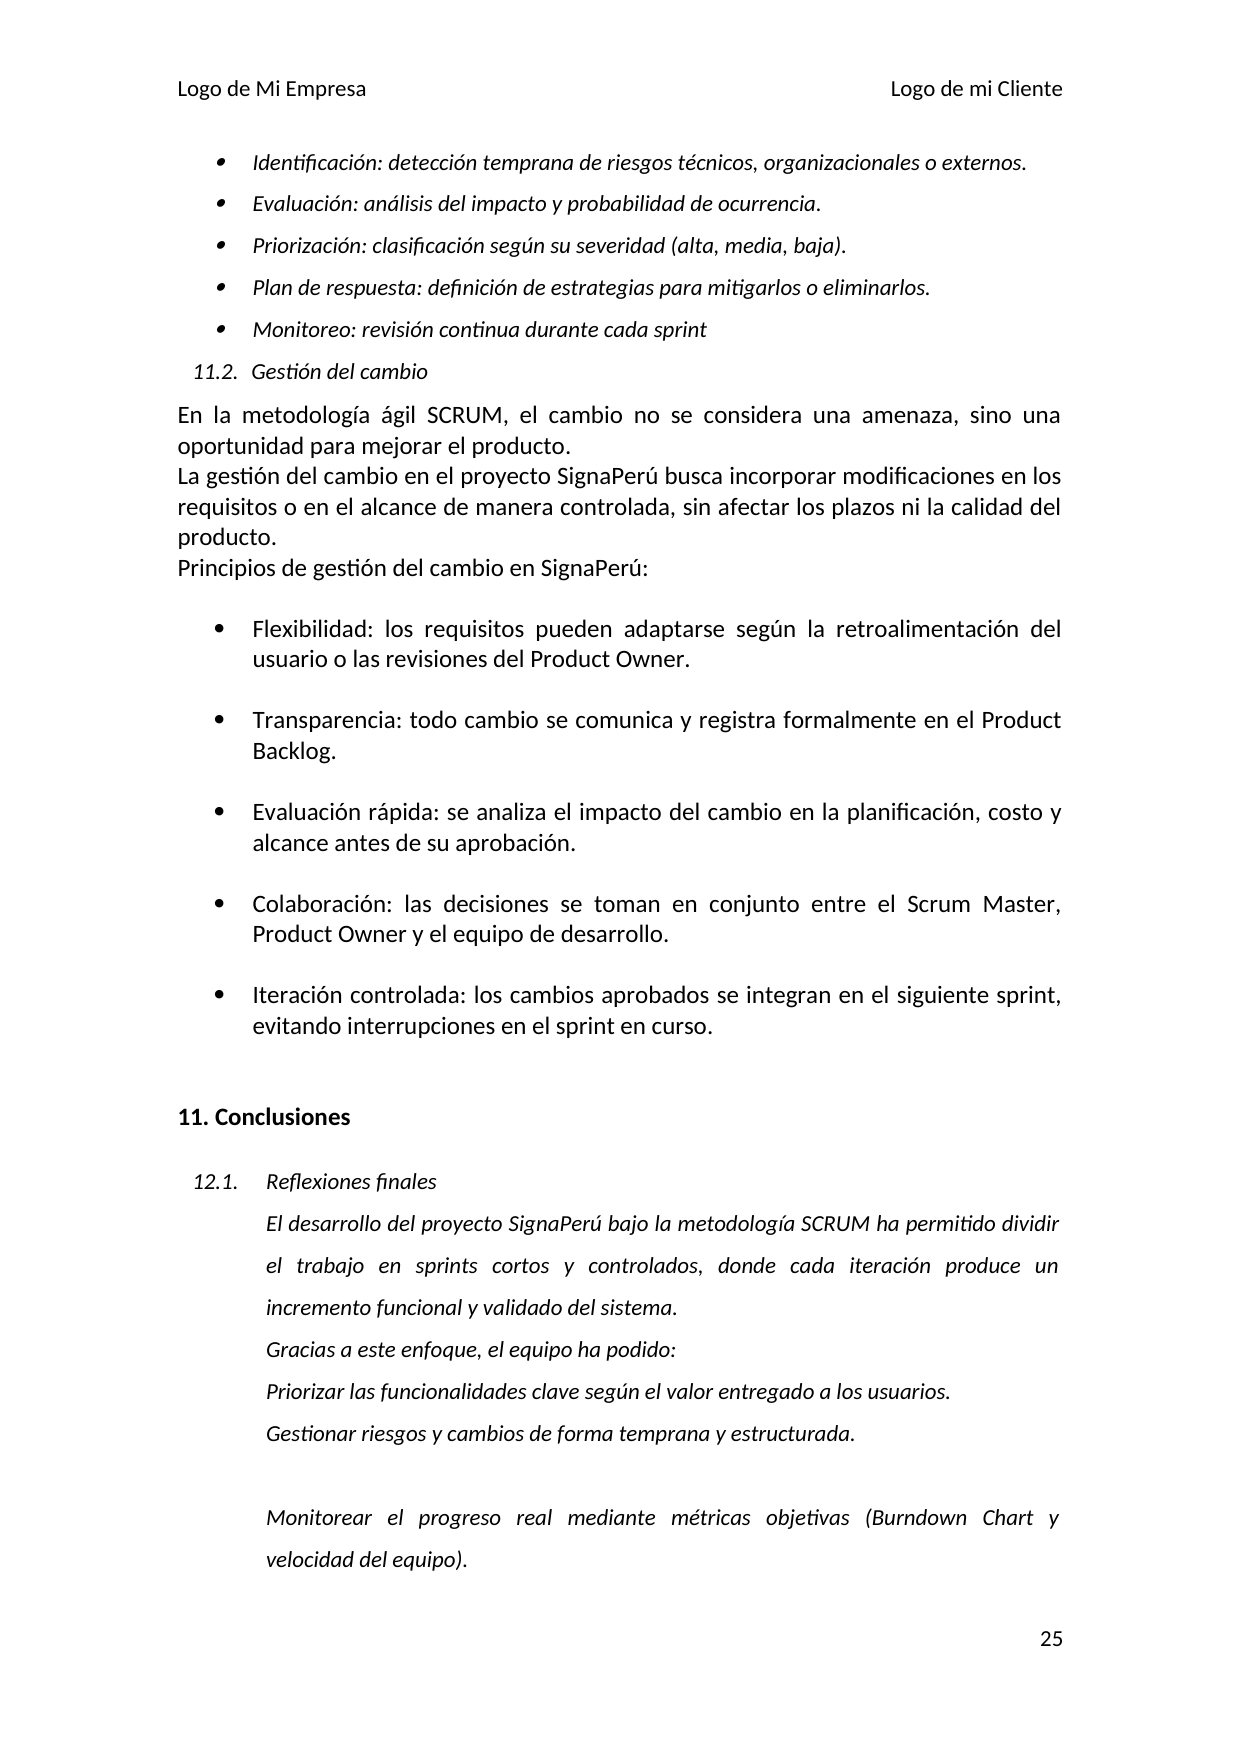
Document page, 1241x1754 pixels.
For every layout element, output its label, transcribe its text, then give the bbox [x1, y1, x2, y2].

text En la metodología ágil SCRUM, el cambio no se considera una amenaza, sino una oportunidad para mejorar el producto. [177, 399, 1063, 461]
list El desarrollo del proyecto SignaPerú bajo la metodología SCRUM ha permitido dividir el trabajo en sprints cortos y controlados, donde cada iteración produce un incremento funcional y validado del sistema. [266, 1209, 1063, 1321]
list Evaluación rápida: se analiza el impacto del cambio en la planificación, costo y alcance antes de su aprobación. [215, 796, 1063, 857]
list Conclusiones [177, 1101, 1063, 1132]
list Evaluación: análisis del impacto y probabilidad de ocurrencia. [215, 189, 1063, 218]
list Gestionar riesgos y cambios de forma temprana y estructurada. [266, 1419, 1063, 1447]
list Gestión del cambio [192, 357, 1063, 386]
list Gracias a este enfoque, el equipo ha podido: [266, 1335, 1063, 1363]
list Plan de respuesta: definición de estrategias para mitigarlos o eliminarlos. [215, 273, 1063, 302]
list Monitorear el progreso real mediante métricas objetivas (Burndown Chart y velocidad del equipo). [266, 1503, 1063, 1573]
text La gestión del cambio en el proyecto SignaPerú busca incorporar modificaciones en los requisitos o en el alcance de manera controlada, sin afectar los plazos ni la calidad del producto. [177, 461, 1063, 552]
text Principios de gestión del cambio en SignaPerú: [177, 552, 1063, 583]
list Colaboración: las decisiones se toman en conjunto entre el Scrum Master, Product Owner y el equipo de desarrollo. [215, 888, 1063, 949]
list Flexibilidad: los requisitos pueden adaptarse según la retroalimentación del usuario o las revisiones del Product Owner. [215, 613, 1063, 674]
list Iteración controlada: los cambios aprobados se integran en el siguiente sprint, evitando interrupciones en el sprint en curso. [215, 979, 1063, 1040]
list Reflexiones finales [192, 1167, 1063, 1195]
list Monitoreo: revisión continua durante cada sprint [215, 316, 1063, 343]
list Transparencia: todo cambio se comunica y registra formalmente en el Product Backlog. [215, 705, 1063, 766]
list Priorización: clasificación según su severidad (alta, media, baja). [215, 232, 1063, 259]
list Priorizar las funcionalidades clave según el valor entregado a los usuarios. [266, 1377, 1063, 1405]
list Identificación: detección temprana de riesgos técnicos, organizacionales o externos. [215, 148, 1063, 176]
